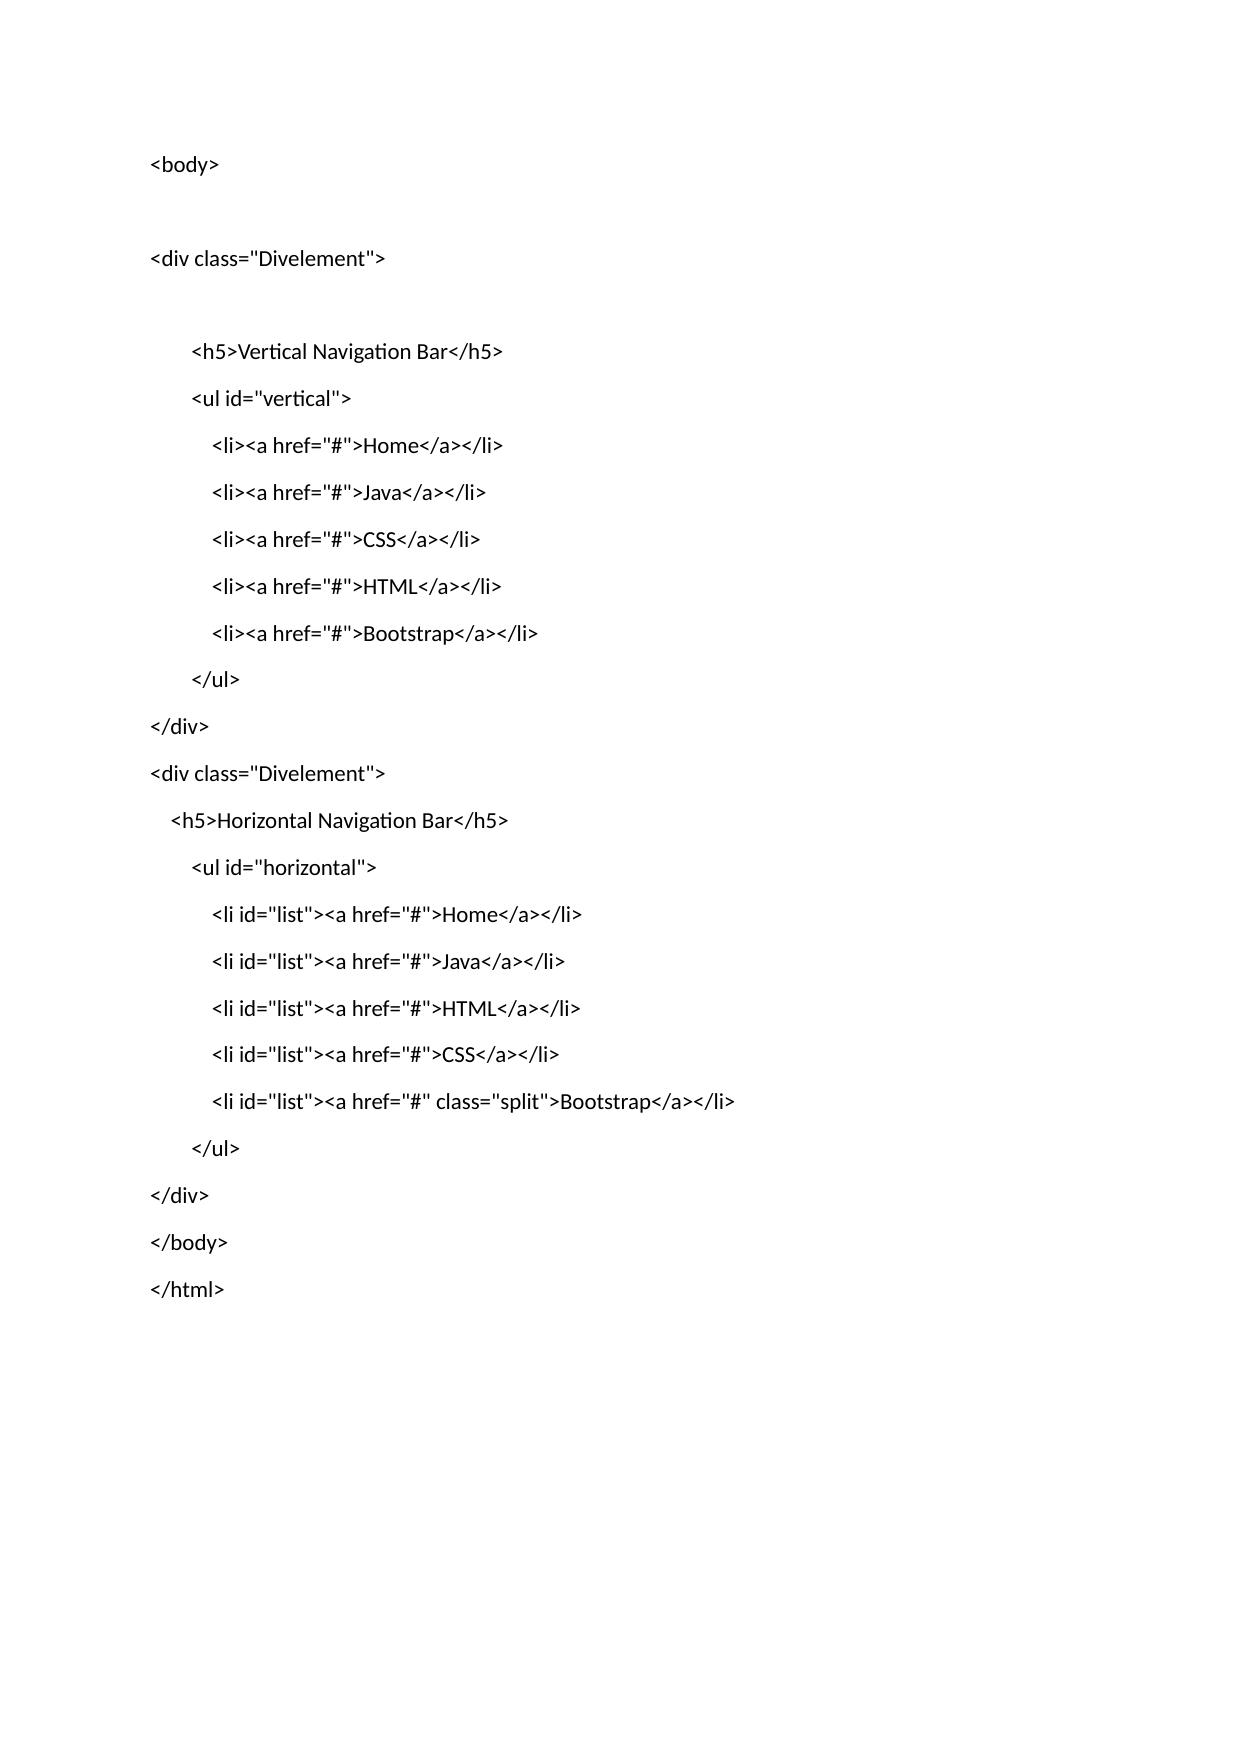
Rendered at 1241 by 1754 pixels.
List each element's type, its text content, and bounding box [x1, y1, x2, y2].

text <li><a href="#">Home</a></li> [150, 431, 1090, 459]
text </html> [150, 1275, 1090, 1303]
text </ul> [150, 1134, 1090, 1162]
text <li><a href="#">HTML</a></li> [150, 572, 1090, 600]
text <h5>Vertical Navigation Bar</h5> [150, 337, 1090, 366]
text <li id="list"><a href="#">CSS</a></li> [150, 1041, 1090, 1069]
text <li id="list"><a href="#">Java</a></li> [150, 947, 1090, 975]
text <li><a href="#">Bootstrap</a></li> [150, 619, 1090, 647]
text </div> [150, 712, 1090, 741]
text </body> [150, 1228, 1090, 1256]
text <li id="list"><a href="#" class="split">Bootstrap</a></li> [150, 1087, 1090, 1116]
text <h5>Horizontal Navigation Bar</h5> [150, 806, 1090, 834]
text <li id="list"><a href="#">Home</a></li> [150, 900, 1090, 928]
text <ul id="horizontal"> [150, 853, 1090, 881]
text <ul id="vertical"> [150, 384, 1090, 412]
text <li id="list"><a href="#">HTML</a></li> [150, 994, 1090, 1022]
text </div> [150, 1181, 1090, 1209]
text <body> [150, 150, 1090, 178]
text <div class="Divelement"> [150, 244, 1090, 272]
text <li><a href="#">CSS</a></li> [150, 525, 1090, 553]
text <li><a href="#">Java</a></li> [150, 478, 1090, 506]
text </ul> [150, 666, 1090, 694]
text <div class="Divelement"> [150, 759, 1090, 787]
